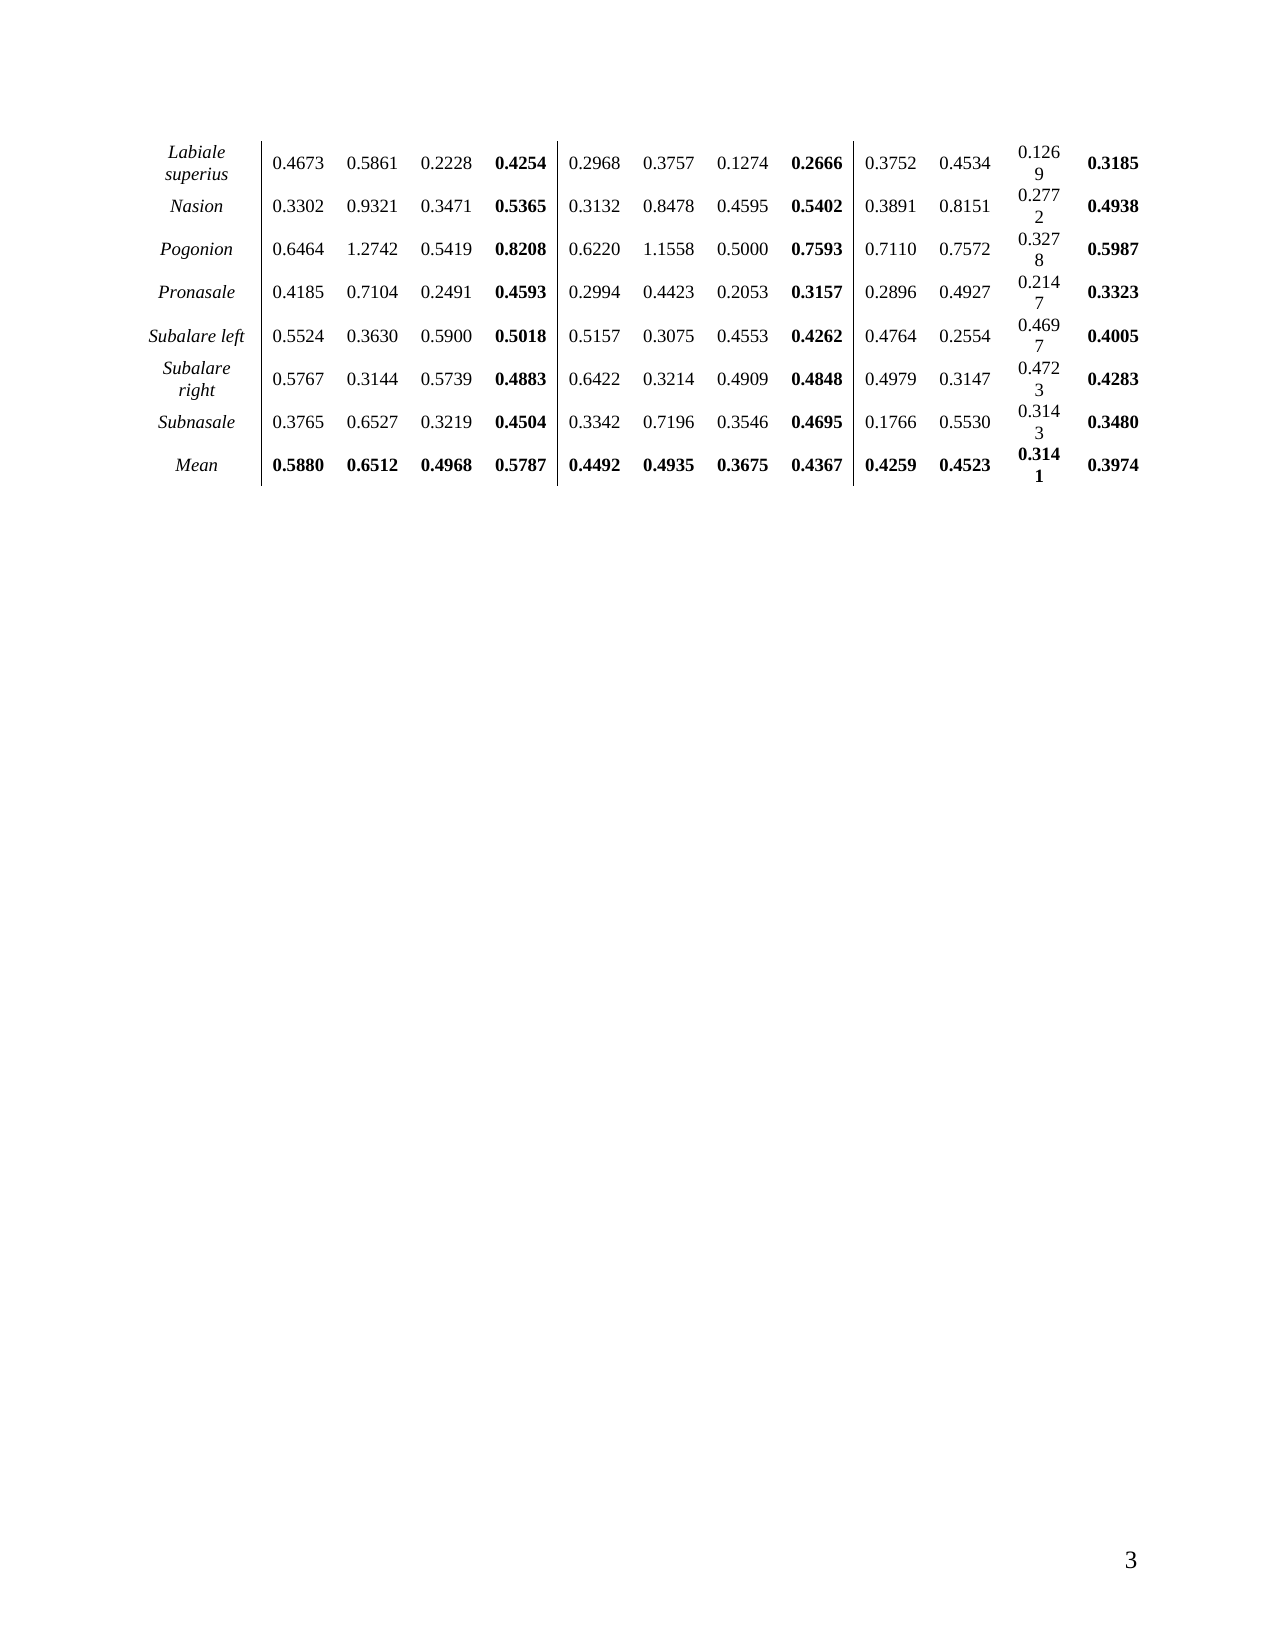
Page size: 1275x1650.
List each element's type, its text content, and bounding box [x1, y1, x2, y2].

table_cell 0.4593 [484, 271, 557, 314]
table_cell 0.5524 [262, 314, 335, 357]
table_cell 0.3141 [1002, 443, 1076, 486]
table_cell 0.2968 [558, 141, 632, 184]
table_cell 0.6512 [335, 443, 409, 486]
table_cell 0.7110 [854, 228, 928, 271]
table_cell 0.4938 [1076, 184, 1150, 227]
table_cell 0.2053 [706, 271, 780, 314]
table_cell 0.5000 [706, 228, 780, 271]
table_cell 0.7572 [928, 228, 1002, 271]
table_cell 0.6422 [558, 357, 632, 400]
table_cell 0.4697 [1002, 314, 1076, 357]
table_cell 0.3765 [262, 400, 335, 443]
table_cell 0.4935 [632, 443, 706, 486]
table_cell Nasion [134, 184, 261, 227]
table_cell 0.4259 [854, 443, 928, 486]
table_cell Labiale superius [134, 141, 261, 184]
table_cell 0.5402 [780, 184, 853, 227]
table_cell 0.4723 [1002, 357, 1076, 400]
table_cell 0.3546 [706, 400, 780, 443]
table_cell 0.2228 [409, 141, 483, 184]
table_cell 0.1274 [706, 141, 780, 184]
table_cell 1.1558 [632, 228, 706, 271]
table_cell Pogonion [134, 228, 261, 271]
table_cell 0.2147 [1002, 271, 1076, 314]
table_cell 0.6464 [262, 228, 335, 271]
table_cell 0.4553 [706, 314, 780, 357]
table_cell Subalare left [134, 314, 261, 357]
table_cell 0.3214 [632, 357, 706, 400]
table_cell 0.4534 [928, 141, 1002, 184]
table_cell 0.6527 [335, 400, 409, 443]
table_cell 0.5419 [409, 228, 483, 271]
table_cell 0.3323 [1076, 271, 1150, 314]
table_cell 0.4283 [1076, 357, 1150, 400]
table_cell 0.3157 [780, 271, 853, 314]
table_cell 0.5987 [1076, 228, 1150, 271]
table_cell Pronasale [134, 271, 261, 314]
table_cell 0.5767 [262, 357, 335, 400]
table_cell 0.3752 [854, 141, 928, 184]
table_cell 0.4595 [706, 184, 780, 227]
table_cell 0.9321 [335, 184, 409, 227]
table_cell 0.3974 [1076, 443, 1150, 486]
table_cell 0.4262 [780, 314, 853, 357]
table_cell 0.3757 [632, 141, 706, 184]
table_cell 0.5365 [484, 184, 557, 227]
table_cell 0.6220 [558, 228, 632, 271]
table_cell 0.1766 [854, 400, 928, 443]
table_cell 0.3302 [262, 184, 335, 227]
table_cell 0.3219 [409, 400, 483, 443]
table_cell 0.3630 [335, 314, 409, 357]
table_cell 0.4927 [928, 271, 1002, 314]
table_cell 0.3075 [632, 314, 706, 357]
table_cell 0.3480 [1076, 400, 1150, 443]
table_cell 0.5739 [409, 357, 483, 400]
table_cell 0.4367 [780, 443, 853, 486]
table_cell 0.7196 [632, 400, 706, 443]
table_cell 0.2491 [409, 271, 483, 314]
table_cell 0.2666 [780, 141, 853, 184]
table_cell 0.8208 [484, 228, 557, 271]
table_cell 0.5157 [558, 314, 632, 357]
table_cell 0.3342 [558, 400, 632, 443]
table_cell 0.4673 [262, 141, 335, 184]
table_cell 0.4883 [484, 357, 557, 400]
table_cell 0.4979 [854, 357, 928, 400]
table_cell 0.3278 [1002, 228, 1076, 271]
table_cell 0.1269 [1002, 141, 1076, 184]
table_cell 0.5880 [262, 443, 335, 486]
table_cell 0.4968 [409, 443, 483, 486]
table_cell 0.4764 [854, 314, 928, 357]
table_cell 0.2772 [1002, 184, 1076, 227]
table_cell 0.3147 [928, 357, 1002, 400]
table_cell 0.7104 [335, 271, 409, 314]
table_cell 0.4523 [928, 443, 1002, 486]
table_cell 0.2554 [928, 314, 1002, 357]
table_cell 0.4492 [558, 443, 632, 486]
table_cell 0.3143 [1002, 400, 1076, 443]
table_cell 0.8151 [928, 184, 1002, 227]
table_cell 0.3185 [1076, 141, 1150, 184]
table_cell Subalare right [134, 357, 261, 400]
table_cell 0.4695 [780, 400, 853, 443]
table_cell 0.7593 [780, 228, 853, 271]
table_cell 0.5530 [928, 400, 1002, 443]
table_cell 0.2994 [558, 271, 632, 314]
table_cell 0.4005 [1076, 314, 1150, 357]
table_cell 0.8478 [632, 184, 706, 227]
table_cell 0.4185 [262, 271, 335, 314]
table_cell 0.3144 [335, 357, 409, 400]
table_cell 0.2896 [854, 271, 928, 314]
table_cell 0.3471 [409, 184, 483, 227]
table_cell 0.3891 [854, 184, 928, 227]
table_cell Mean [134, 443, 261, 486]
table_cell 0.5787 [484, 443, 557, 486]
table_cell 0.3675 [706, 443, 780, 486]
table_cell 0.5018 [484, 314, 557, 357]
table_cell 0.4254 [484, 141, 557, 184]
table_cell 0.4423 [632, 271, 706, 314]
table_cell 0.4909 [706, 357, 780, 400]
table_cell Subnasale [134, 400, 261, 443]
table_cell 0.3132 [558, 184, 632, 227]
table_cell 0.5861 [335, 141, 409, 184]
table_cell 0.4848 [780, 357, 853, 400]
table_cell 0.5900 [409, 314, 483, 357]
table_cell 1.2742 [335, 228, 409, 271]
table_cell 0.4504 [484, 400, 557, 443]
